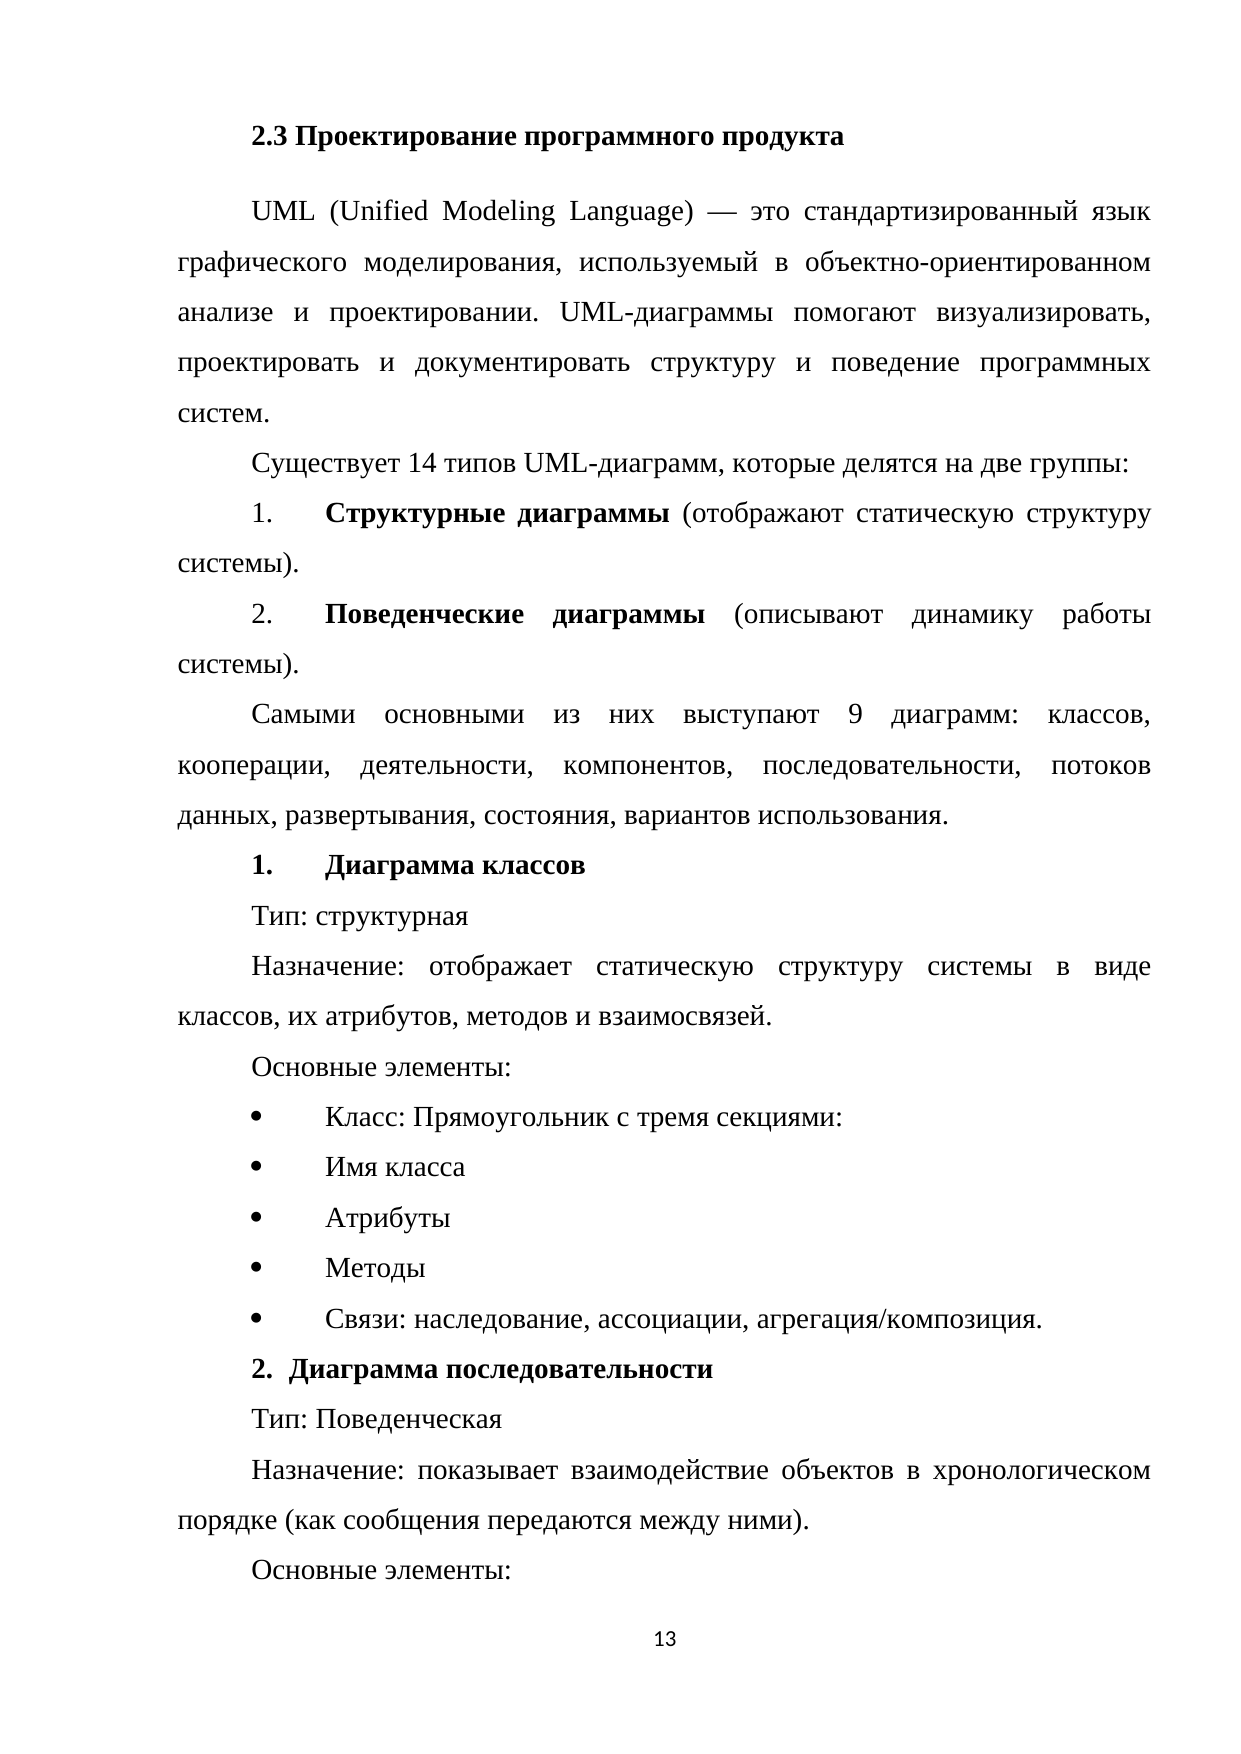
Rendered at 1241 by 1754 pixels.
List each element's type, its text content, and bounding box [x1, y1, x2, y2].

list Имя класса [177, 1149, 1152, 1183]
text Существует 14 типов UML-диаграмм, которые делятся на две группы: [177, 445, 1152, 478]
text Основные элементы: [177, 1049, 1152, 1082]
text Основные элементы: [177, 1552, 1152, 1586]
subtitle 2.3 Проектирование программного продукта [177, 118, 1152, 152]
list Диаграмма последовательности [251, 1351, 1152, 1385]
list Поведенческие диаграммы (описывают динамику работы системы). [177, 596, 1152, 680]
list Структурные диаграммы (отображают статическую структуру системы). [177, 495, 1152, 579]
text Тип: структурная [177, 898, 1152, 931]
text Назначение: показывает взаимодействие объектов в хронологическом порядке (как сообщения передаются между ними). [177, 1452, 1152, 1536]
text UML (Unified Modeling Language) — это стандартизированный язык графического моделирования, используемый в объектно-ориентированном анализе и проектировании. UML-диаграммы помогают визуализировать, проектировать и документировать структуру и поведение программных систем. [177, 193, 1152, 428]
list Атрибуты [177, 1200, 1152, 1233]
text Самыми основными из них выступают 9 диаграмм: классов, кооперации, деятельности, компонентов, последовательности, потоков данных, развертывания, состояния, вариантов использования. [177, 697, 1152, 831]
list Класс: Прямоугольник с тремя секциями: [177, 1099, 1152, 1133]
list Диаграмма классов [177, 847, 1152, 881]
list Методы [177, 1250, 1152, 1284]
text Назначение: отображает статическую структуру системы в виде классов, их атрибутов, методов и взаимосвязей. [177, 948, 1152, 1032]
list Связи: наследование, ассоциации, агрегация/композиция. [177, 1301, 1152, 1334]
text Тип: Поведенческая [177, 1401, 1152, 1435]
